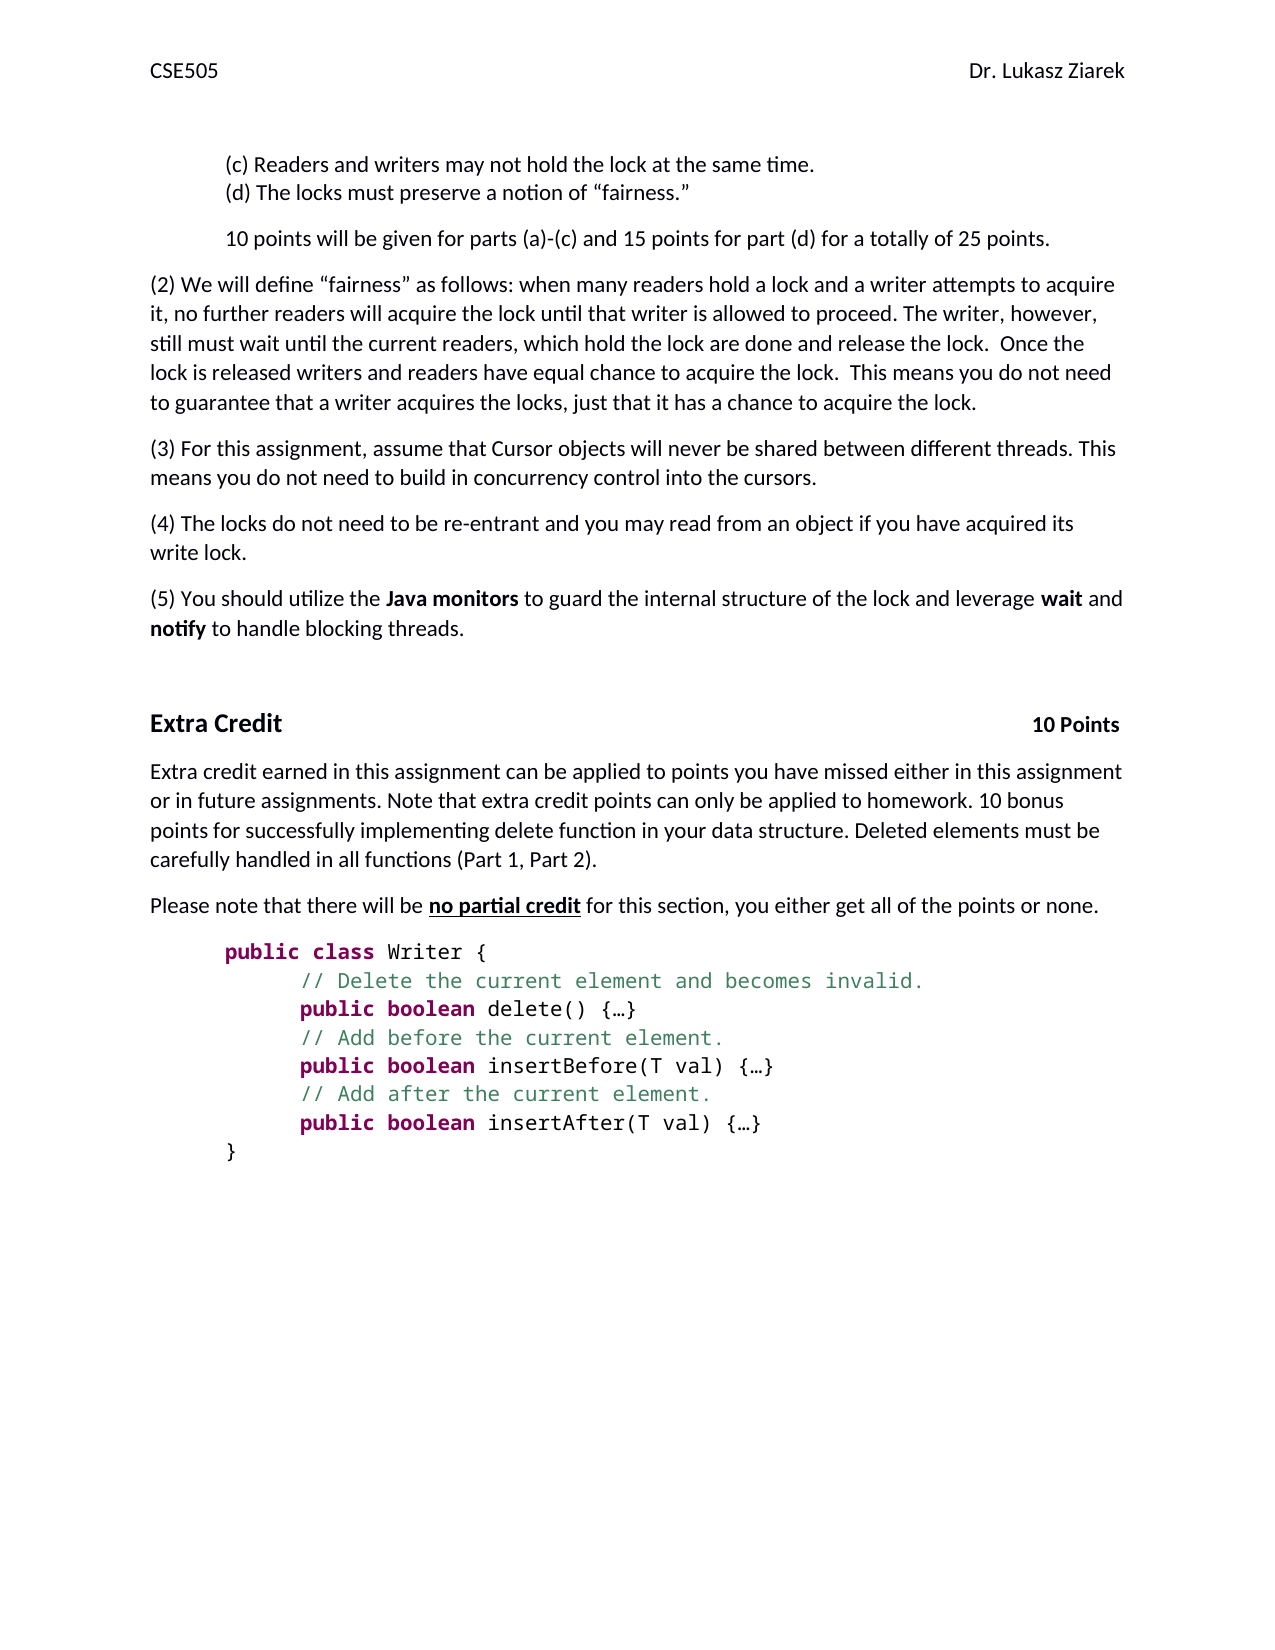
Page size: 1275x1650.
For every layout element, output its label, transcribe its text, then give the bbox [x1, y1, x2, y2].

text public boolean delete() {…} [300, 994, 1125, 1023]
text (4) The locks do not need to be re-entrant and you may read from an object if you have acquired its write lock. [150, 509, 1125, 566]
text public boolean insertBefore(T val) {…} [300, 1051, 1125, 1079]
text 10 points will be given for parts (a)-(c) and 15 points for part (d) for a totally of 25 points. [150, 224, 1125, 252]
text Please note that there will be no partial credit for this section, you either get all of the points or none. [150, 891, 1125, 919]
text (5) You should utilize the Java monitors to guard the internal structure of the lock and leverage wait and notify to handle blocking threads. [150, 584, 1125, 642]
text // Add after the current element. [300, 1079, 1125, 1108]
text // Delete the current element and becomes invalid. [300, 966, 1125, 994]
text Extra Credit 10 Points [150, 706, 1125, 739]
text } [225, 1136, 1125, 1165]
text public boolean insertAfter(T val) {…} [300, 1108, 1125, 1136]
text (3) For this assignment, assume that Cursor objects will never be shared between different threads. This means you do not need to build in concurrency control into the cursors. [150, 434, 1125, 491]
text public class Writer { [225, 937, 1125, 966]
text // Add before the current element. [300, 1023, 1125, 1051]
text (2) We will define “fairness” as follows: when many readers hold a lock and a writer attempts to acquire it, no further readers will acquire the lock until that writer is allowed to proceed. The writer, however, still must wait until the current readers, which hold the lock are done and release the lock. Once the lock is released writers and readers have equal chance to acquire the lock. This means you do not need to guarantee that a writer acquires the locks, just that it has a chance to acquire the lock. [150, 270, 1125, 416]
text (c) Readers and writers may not hold the lock at the same time. [150, 150, 1125, 178]
text (d) The locks must preserve a notion of “fairness.” [150, 178, 1125, 206]
text Extra credit earned in this assignment can be applied to points you have missed either in this assignment or in future assignments. Note that extra credit points can only be applied to homework. 10 bonus points for successfully implementing delete function in your data structure. Deleted elements must be carefully handled in all functions (Part 1, Part 2). [150, 757, 1125, 873]
